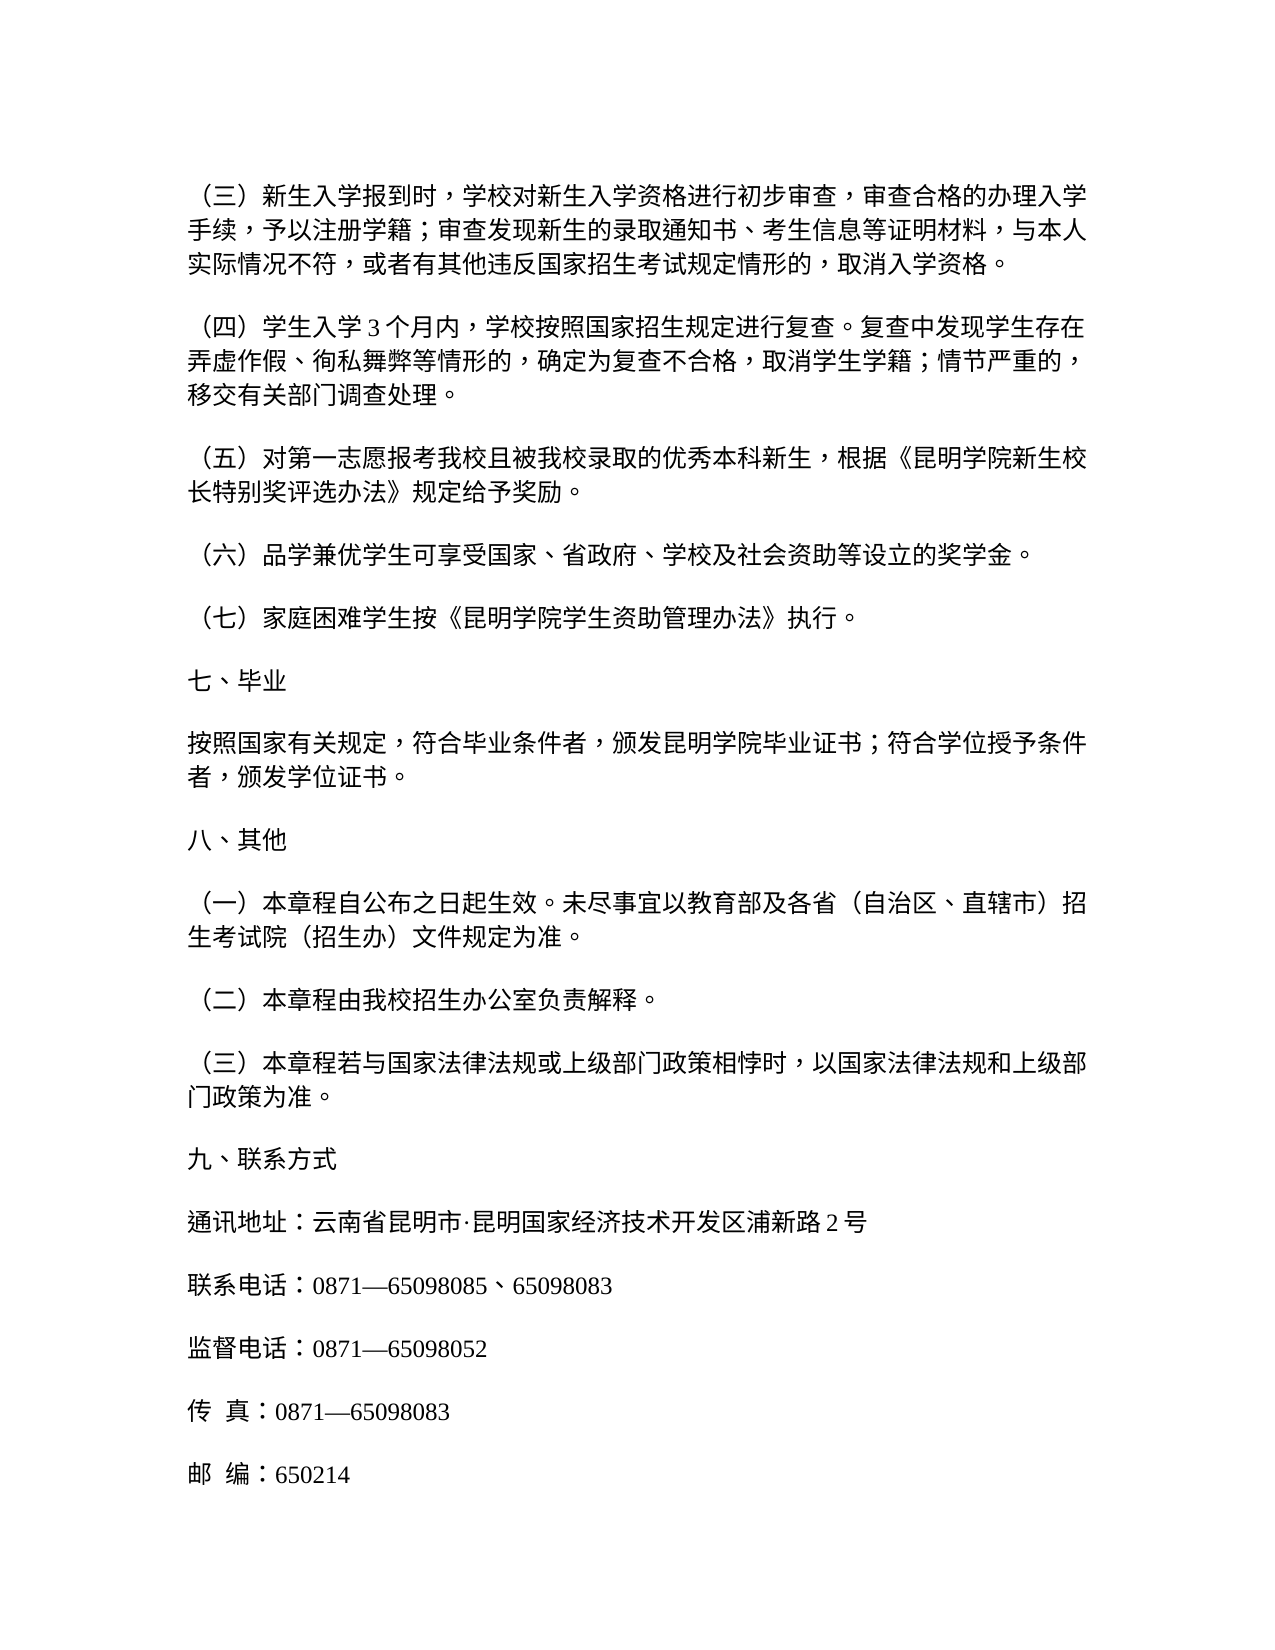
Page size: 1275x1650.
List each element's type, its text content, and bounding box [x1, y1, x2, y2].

text （七）家庭困难学生按《昆明学院学生资助管理办法》执行。 [187, 600, 1087, 634]
text 监督电话：0871—65098052 [187, 1331, 1087, 1365]
text （一）本章程自公布之日起生效。未尽事宜以教育部及各省（自治区、直辖市）招生考试院（招生办）文件规定为准。 [187, 886, 1087, 954]
text 八、其他 [187, 823, 1087, 857]
text （三）新生入学报到时，学校对新生入学资格进行初步审查，审查合格的办理入学手续，予以注册学籍；审查发现新生的录取通知书、考生信息等证明材料，与本人实际情况不符，或者有其他违反国家招生考试规定情形的，取消入学资格。 [187, 179, 1087, 281]
text 九、联系方式 [187, 1142, 1087, 1176]
text （三）本章程若与国家法律法规或上级部门政策相悖时，以国家法律法规和上级部门政策为准。 [187, 1045, 1087, 1113]
text （二）本章程由我校招生办公室负责解释。 [187, 982, 1087, 1017]
text 联系电话：0871—65098085、65098083 [187, 1268, 1087, 1302]
text 七、毕业 [187, 663, 1087, 697]
text （六）品学兼优学生可享受国家、省政府、学校及社会资助等设立的奖学金。 [187, 537, 1087, 572]
text （四）学生入学3个月内，学校按照国家招生规定进行复查。复查中发现学生存在弄虚作假、徇私舞弊等情形的，确定为复查不合格，取消学生学籍；情节严重的，移交有关部门调查处理。 [187, 310, 1087, 412]
text 传 真：0871—65098083 [187, 1393, 1087, 1427]
text 按照国家有关规定，符合毕业条件者，颁发昆明学院毕业证书；符合学位授予条件者，颁发学位证书。 [187, 726, 1087, 794]
text 邮 编：650214 [187, 1456, 1087, 1490]
text （五）对第一志愿报考我校且被我校录取的优秀本科新生，根据《昆明学院新生校长特别奖评选办法》规定给予奖励。 [187, 441, 1087, 509]
text 通讯地址：云南省昆明市·昆明国家经济技术开发区浦新路2号 [187, 1205, 1087, 1239]
